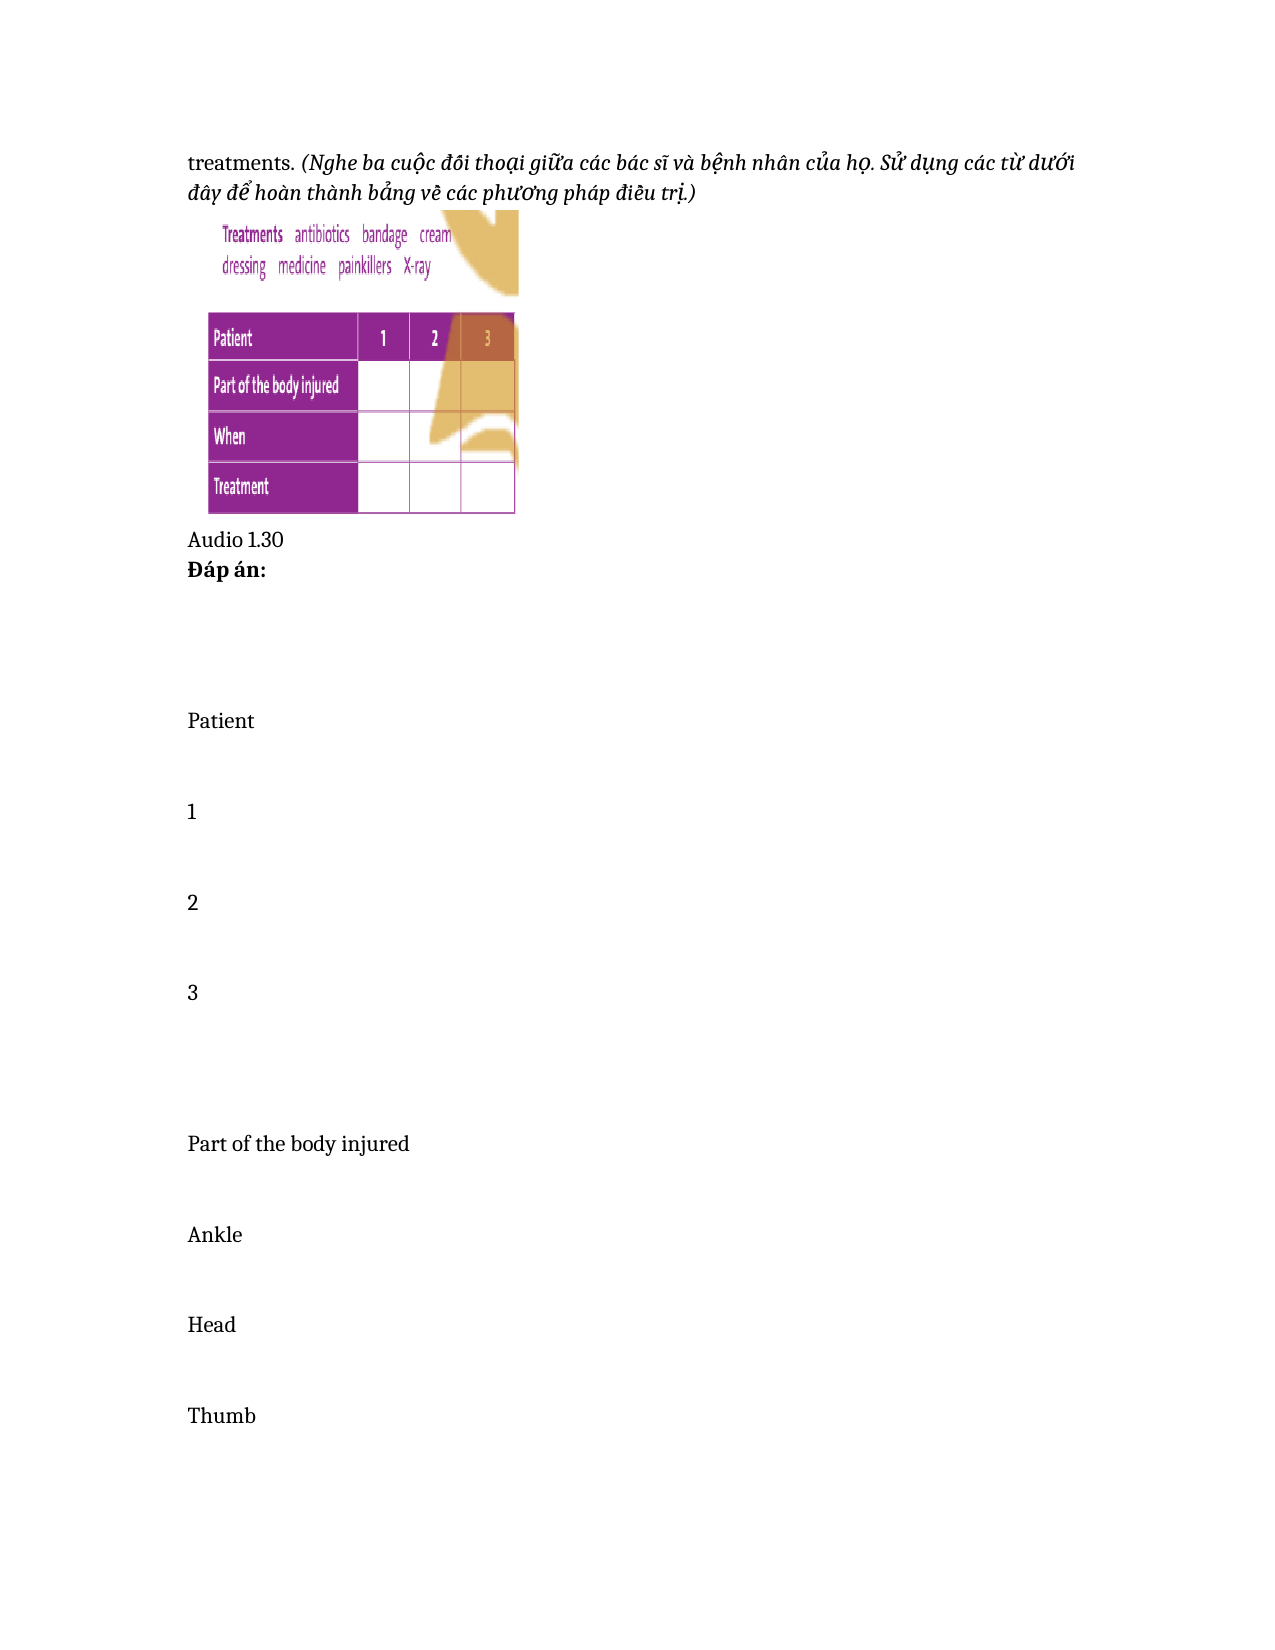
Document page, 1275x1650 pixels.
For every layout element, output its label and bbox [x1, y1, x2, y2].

text [187, 150, 1087, 1489]
picture [206, 210, 519, 523]
